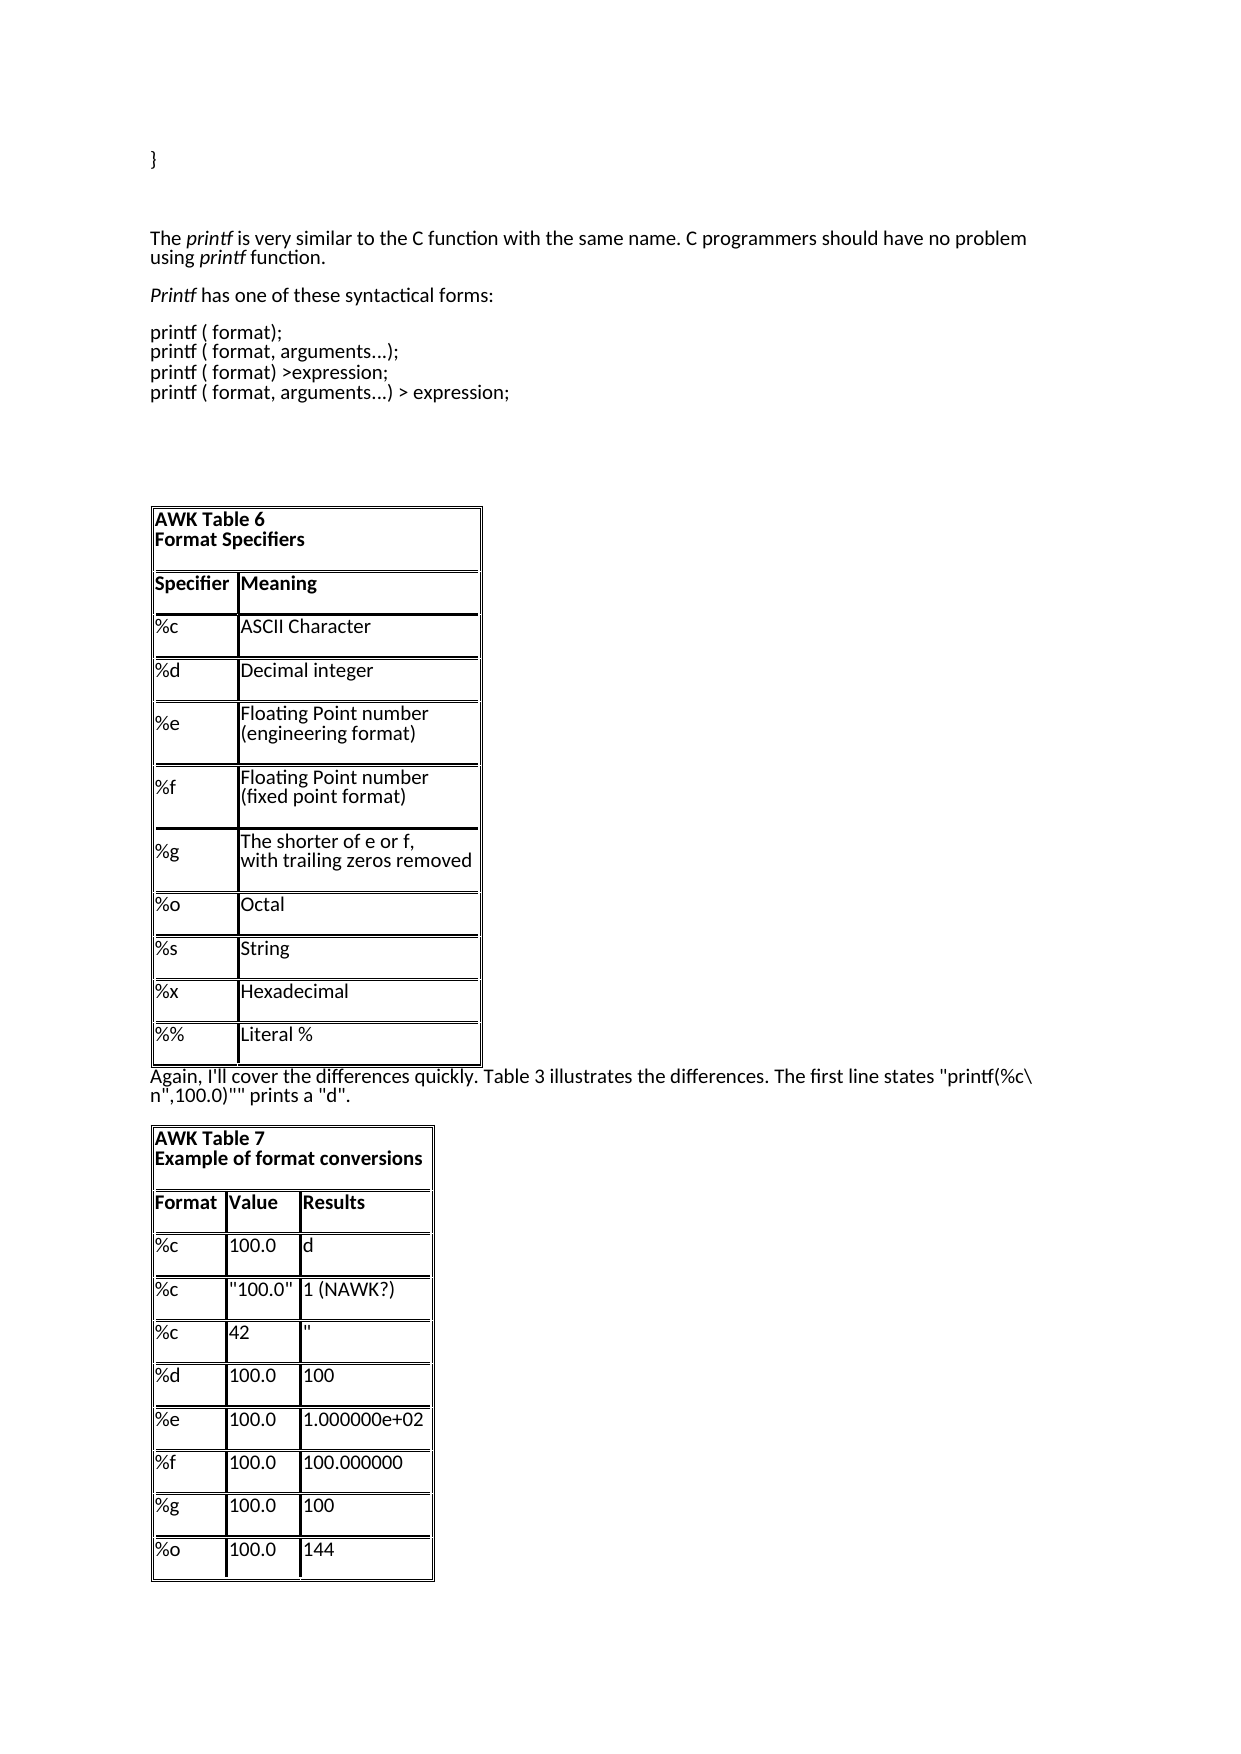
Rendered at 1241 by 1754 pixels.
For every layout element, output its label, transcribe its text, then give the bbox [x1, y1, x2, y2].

table_cell 1 (NAWK?) [302, 1275, 432, 1318]
table_cell Floating Point number (engineering format) [240, 700, 480, 763]
table_cell 100.0 [226, 1539, 300, 1578]
table_cell %o [152, 891, 238, 934]
table_cell 100.000000 [302, 1449, 432, 1492]
table_cell Octal [238, 891, 481, 934]
table_cell %e [154, 700, 237, 763]
table_cell ASCII Character [240, 613, 481, 656]
table_cell 100 [300, 1362, 433, 1405]
table_cell Value [228, 1192, 299, 1232]
table_cell %c [152, 1232, 226, 1275]
text The printf is very similar to the C function with the same name. C programmers should have no problem using printf function. [150, 229, 1090, 270]
table_cell 100 [300, 1492, 433, 1535]
table_cell %o [154, 1535, 226, 1578]
table_cell 42 [228, 1322, 299, 1362]
text Again, I'll cover the differences quickly. Table 3 illustrates the differences. The first line states "printf(%c\n",100.0)"" prints a "d". [150, 1067, 1090, 1108]
table_cell %f [154, 1449, 225, 1492]
table_header AWK Table 6 Format Specifiers [154, 509, 480, 569]
table_cell %c [154, 1319, 225, 1362]
table_cell 1.000000e+02 [302, 1405, 432, 1448]
table_cell "100.0" [228, 1279, 299, 1318]
table_cell %c [154, 1275, 225, 1318]
table_cell 100.0 [228, 1235, 299, 1275]
table_cell %f [154, 763, 237, 827]
table_cell %g [154, 827, 237, 891]
table_cell %% [152, 1021, 238, 1064]
table_cell %e [154, 1405, 225, 1448]
table_cell Meaning [240, 570, 480, 613]
table_cell Literal % [238, 1021, 481, 1064]
table_cell Specifier [154, 570, 237, 613]
table_cell %x [154, 978, 237, 1021]
table_cell 100.0 [228, 1409, 299, 1448]
text Printf has one of these syntactical forms: [150, 286, 1090, 307]
table_cell %d [152, 1362, 226, 1405]
table_cell Results [302, 1189, 432, 1232]
table_cell 100.0 [228, 1495, 299, 1535]
table_cell %g [152, 1492, 226, 1535]
table_cell d [300, 1232, 433, 1275]
table_cell The shorter of e or f, with trailing zeros removed [240, 827, 480, 891]
table_cell %d [154, 656, 237, 699]
table_cell 100.0 [228, 1452, 299, 1492]
table_cell Hexadecimal [240, 978, 480, 1021]
table_cell %s [154, 934, 237, 977]
table_cell Decimal integer [240, 656, 480, 699]
table_header AWK Table 7 Example of format conversions [154, 1128, 432, 1188]
text } [150, 150, 1090, 170]
table_cell %c [152, 613, 237, 656]
text printf ( format); printf ( format, arguments...); printf ( format) >expression; printf ( format, arguments...) > expression; [150, 323, 1090, 405]
table_cell String [240, 934, 480, 977]
table_cell 144 [300, 1535, 432, 1578]
table_cell Format [154, 1189, 225, 1232]
table_cell 100.0 [228, 1365, 299, 1405]
table_cell Floating Point number (fixed point format) [240, 763, 480, 827]
table_cell " [302, 1319, 432, 1362]
